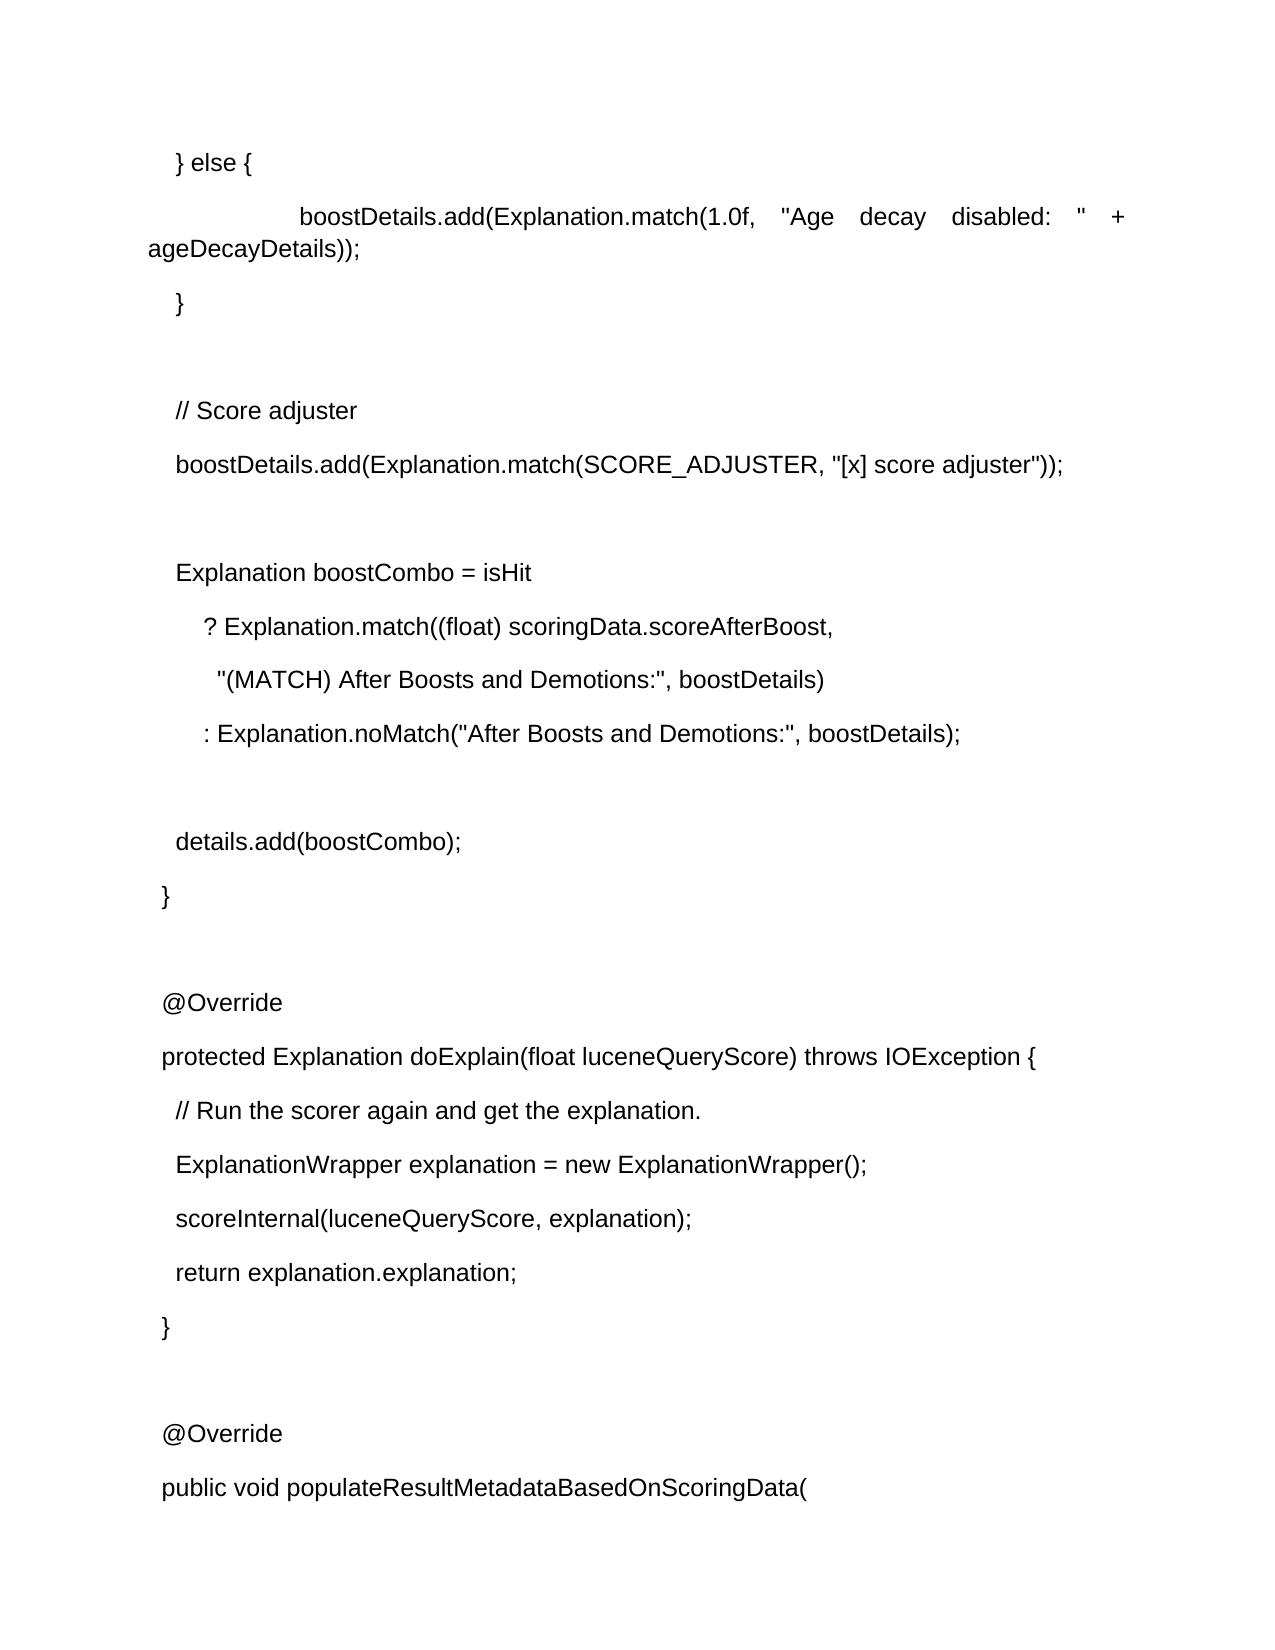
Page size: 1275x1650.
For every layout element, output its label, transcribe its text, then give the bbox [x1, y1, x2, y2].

text ? Explanation.match((float) scoringData.scoreAfterBoost, [148, 611, 1127, 640]
text scoreInternal(luceneQueryScore, explanation); [148, 1204, 1127, 1233]
text boostDetails.add(Explanation.match(1.0f, "Age decay disabled: " + ageDecayDetails)); [148, 201, 1127, 263]
text } [148, 288, 1127, 317]
text Explanation boostCombo = isHit [148, 558, 1127, 586]
text } [148, 1312, 1127, 1340]
text // Run the scorer again and get the explanation. [148, 1096, 1127, 1125]
text return explanation.explanation; [148, 1258, 1127, 1286]
text } else { [148, 148, 1127, 176]
text boostDetails.add(Explanation.match(SCORE_ADJUSTER, "[x] score adjuster")); [148, 450, 1127, 479]
text details.add(boostCombo); [148, 827, 1127, 856]
text : Explanation.noMatch("After Boosts and Demotions:", boostDetails); [148, 719, 1127, 748]
text } [148, 881, 1127, 909]
text // Score adjuster [148, 396, 1127, 425]
text @Override [148, 1419, 1127, 1448]
text protected Explanation doExplain(float luceneQueryScore) throws IOException { [148, 1042, 1127, 1071]
text "(MATCH) After Boosts and Demotions:", boostDetails) [148, 665, 1127, 694]
text @Override [148, 988, 1127, 1017]
text public void populateResultMetadataBasedOnScoringData( [148, 1473, 1127, 1502]
text ExplanationWrapper explanation = new ExplanationWrapper(); [148, 1150, 1127, 1179]
